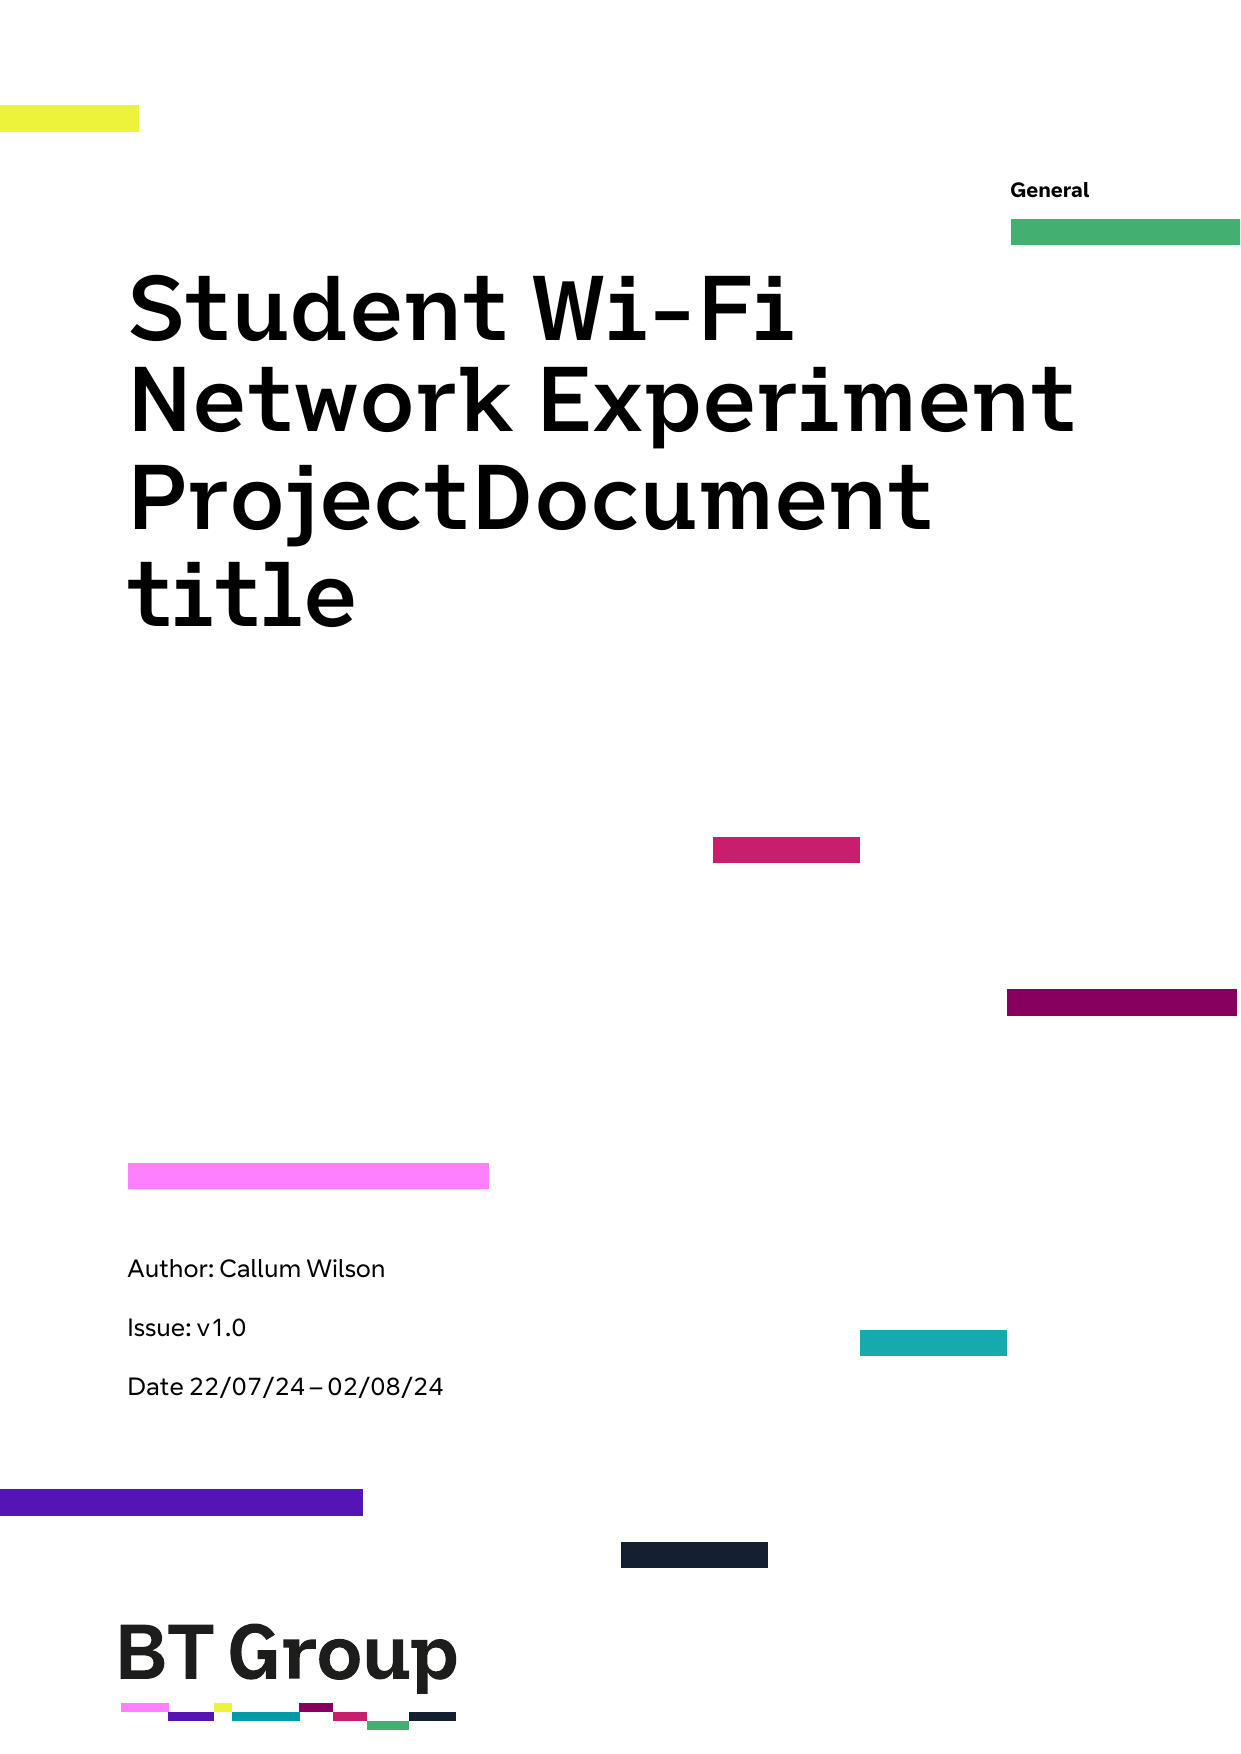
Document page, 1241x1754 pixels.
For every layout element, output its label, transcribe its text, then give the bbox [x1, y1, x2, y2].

table_cell Author: Callum Wilson [127, 1241, 1089, 1300]
table_cell [127, 665, 1089, 1241]
table_cell Issue: v1.0 [127, 1300, 1089, 1359]
text General [118, 177, 1089, 203]
table_cell Date 22/07/24 – 02/08/24 [127, 1359, 1089, 1418]
table_header Student Wi-Fi Network Experiment Project [127, 263, 1089, 664]
